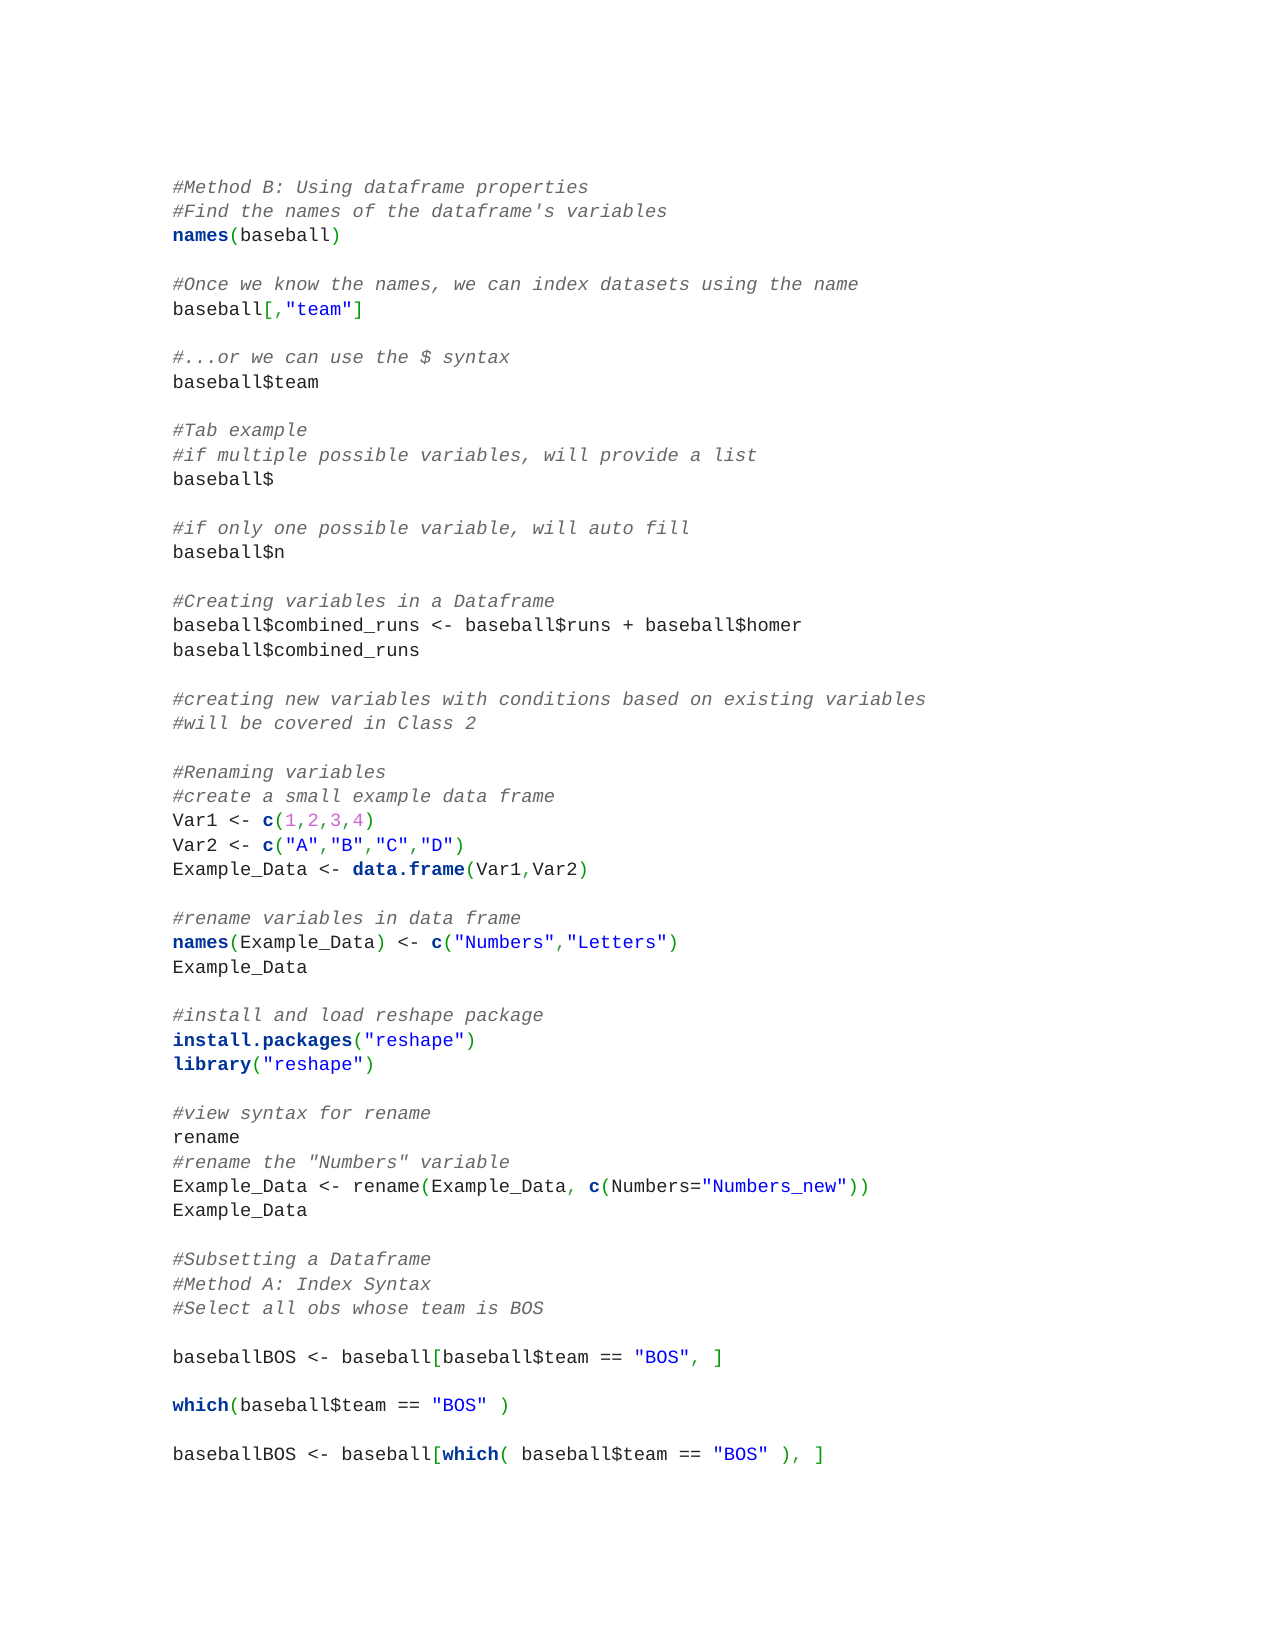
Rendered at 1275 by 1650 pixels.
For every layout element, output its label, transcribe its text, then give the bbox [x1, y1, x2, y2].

text Example_Data [150, 954, 1125, 979]
text Example_Data [150, 1198, 1125, 1222]
text #Subsetting a Dataframe [150, 1247, 1125, 1271]
text baseball$combined_runs <- baseball$runs + baseball$homer [150, 613, 1125, 637]
text #Select all obs whose team is BOS [150, 1296, 1125, 1320]
text names(Example_Data) <- c("Numbers","Letters") [150, 930, 1125, 954]
text #Find the names of the dataframe's variables [150, 199, 1125, 223]
text #Tab example [150, 418, 1125, 442]
text install.packages("reshape") [150, 1027, 1125, 1052]
text baseball$team [150, 369, 1125, 394]
text #Method B: Using dataframe properties [150, 174, 1125, 199]
text #if only one possible variable, will auto fill [150, 516, 1125, 540]
text #view syntax for rename [150, 1101, 1125, 1125]
text baseballBOS <- baseball[which( baseball$team == "BOS" ), ] [150, 1442, 1125, 1466]
text rename [150, 1125, 1125, 1149]
text which(baseball$team == "BOS" ) [150, 1393, 1125, 1417]
text baseballBOS <- baseball[baseball$team == "BOS", ] [150, 1344, 1125, 1369]
text #create a small example data frame [150, 784, 1125, 808]
text baseball$n [150, 540, 1125, 564]
text baseball$ [150, 467, 1125, 491]
text #Creating variables in a Dataframe [150, 589, 1125, 613]
text #will be covered in Class 2 [150, 711, 1125, 735]
text Example_Data <- data.frame(Var1,Var2) [150, 857, 1125, 881]
text #rename variables in data frame [150, 906, 1125, 930]
text #Renaming variables [150, 759, 1125, 784]
text names(baseball) [150, 223, 1125, 247]
text #...or we can use the $ syntax [150, 345, 1125, 369]
text library("reshape") [150, 1052, 1125, 1076]
text #Once we know the names, we can index datasets using the name [150, 272, 1125, 296]
text Var1 <- c(1,2,3,4) [150, 808, 1125, 832]
text #Method A: Index Syntax [150, 1271, 1125, 1296]
text baseball$combined_runs [150, 637, 1125, 662]
text baseball[,"team"] [150, 296, 1125, 321]
text #install and load reshape package [150, 1003, 1125, 1027]
text Example_Data <- rename(Example_Data, c(Numbers="Numbers_new")) [150, 1174, 1125, 1198]
text Var2 <- c("A","B","C","D") [150, 832, 1125, 857]
text #if multiple possible variables, will provide a list [150, 442, 1125, 467]
text #creating new variables with conditions based on existing variables [150, 686, 1125, 711]
text #rename the "Numbers" variable [150, 1149, 1125, 1174]
